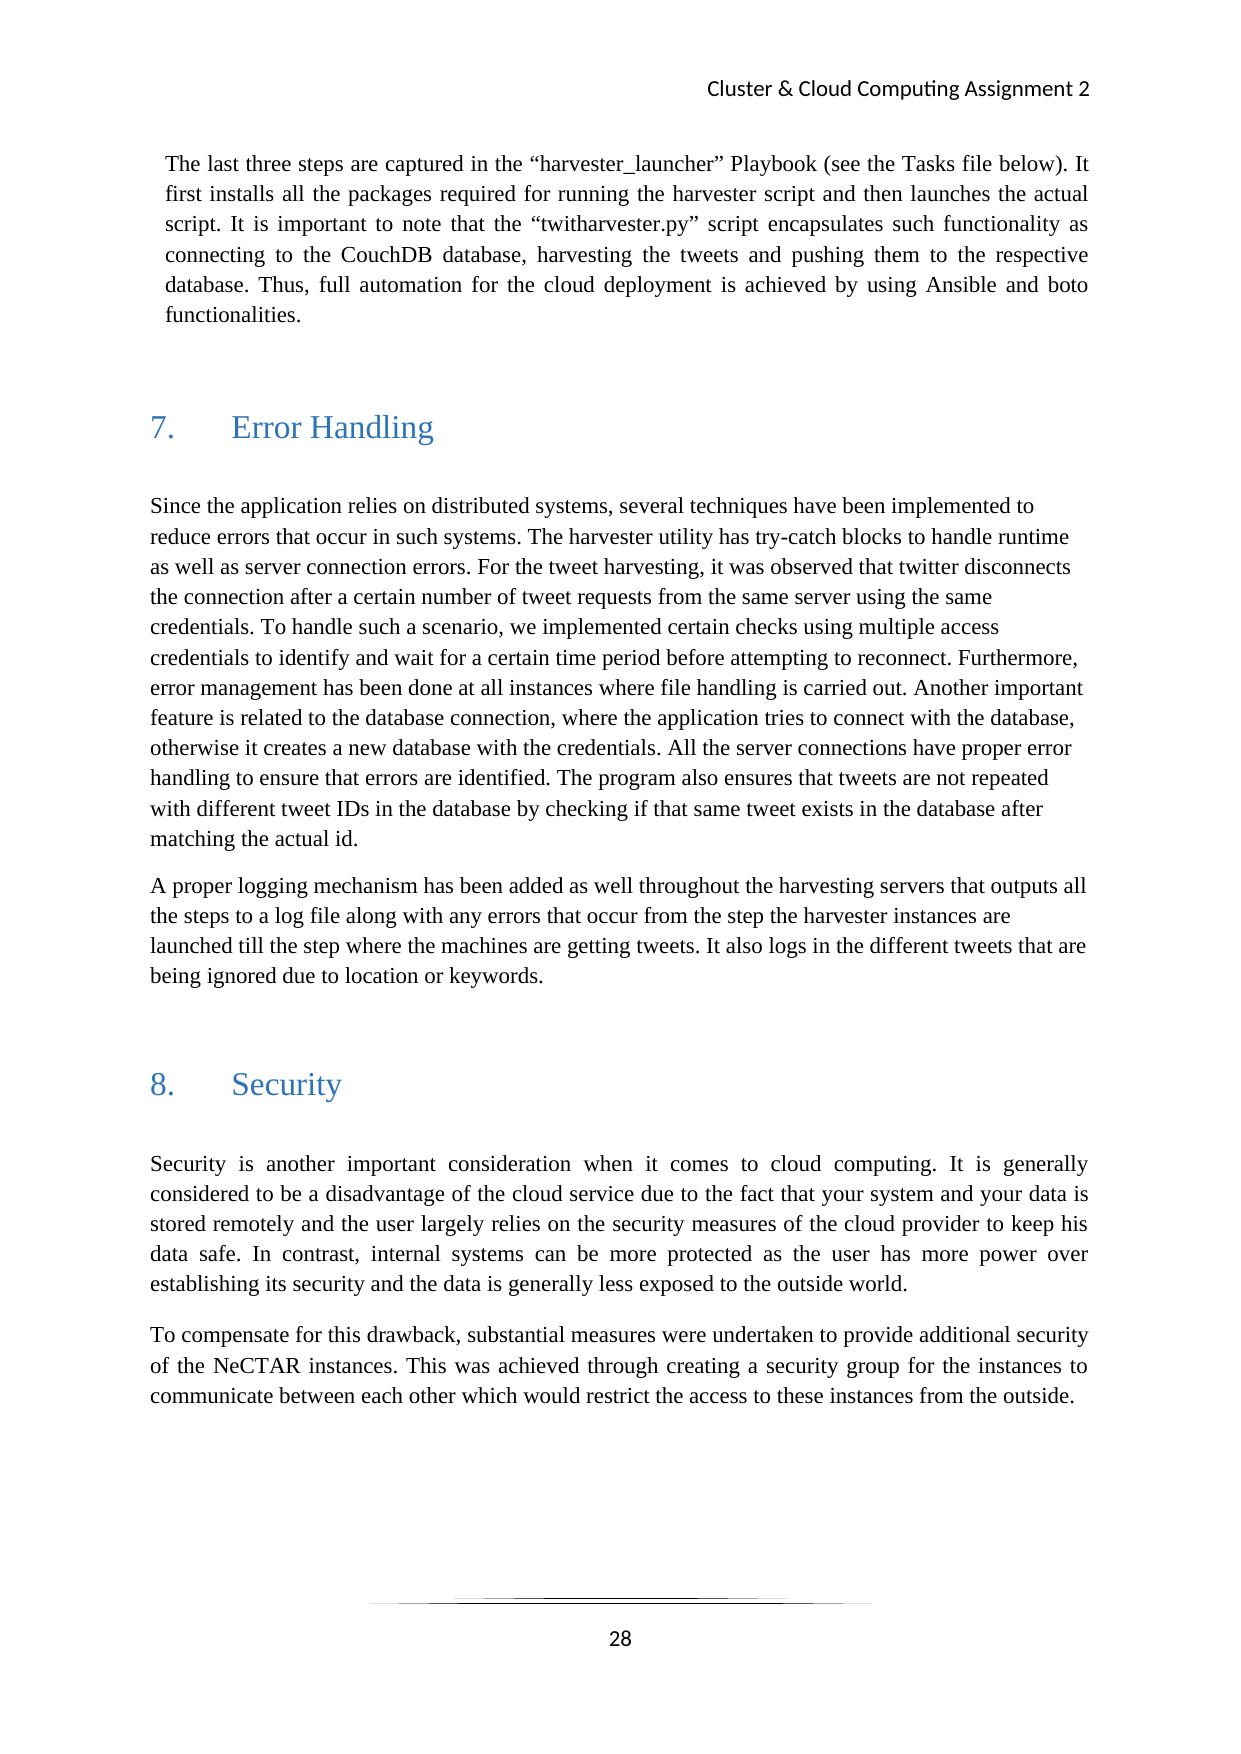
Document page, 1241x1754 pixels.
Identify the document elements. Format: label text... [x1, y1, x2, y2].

subtitle Security [150, 1064, 1090, 1103]
subtitle Error Handling [150, 407, 1090, 446]
text The last three steps are captured in the “harvester_launcher” Playbook (see the Tasks file below). It first installs all the packages required for running the harvester script and then launches the actual script. It is important to note that the “twitharvester.py” script encapsulates such functionality as connecting to the CouchDB database, harvesting the tweets and pushing them to the respective database. Thus, full automation for the cloud deployment is achieved by using Ansible and boto functionalities. [165, 150, 1090, 327]
text Security is another important consideration when it comes to cloud computing. It is generally considered to be a disadvantage of the cloud service due to the fact that your system and your data is stored remotely and the user largely relies on the security measures of the cloud provider to keep his data safe. In contrast, internal systems can be more protected as the user has more power over establishing its security and the data is generally less exposed to the outside world. [150, 1149, 1090, 1297]
text A proper logging mechanism has been added as well throughout the harvesting servers that outputs all the steps to a log file along with any errors that occur from the step the harvester instances are launched till the step where the machines are getting tweets. It also logs in the different tweets that are being ignored due to location or keywords. [150, 872, 1090, 989]
text Since the application relies on distributed systems, several techniques have been implemented to reduce errors that occur in such systems. The harvester utility has try-catch blocks to handle runtime as well as server connection errors. For the tweet harvesting, it was observed that twitter disconnects the connection after a certain number of tweet requests from the same server using the same credentials. To handle such a scenario, we implemented certain checks using multiple access credentials to identify and wait for a certain time period before attempting to reconnect. Furthermore, error management has been done at all instances where file handling is carried out. Another important feature is related to the database connection, where the application tries to connect with the database, otherwise it creates a new database with the credentials. All the server connections have proper error handling to ensure that errors are identified. The program also ensures that tweets are not repeated with different tweet IDs in the database by checking if that same tweet exists in the database after matching the actual id. [150, 492, 1090, 851]
text To compensate for this drawback, substantial measures were undertaken to provide additional security of the NeCTAR instances. This was achieved through creating a security group for the instances to communicate between each other which would restrict the access to these instances from the outside. [150, 1321, 1090, 1408]
